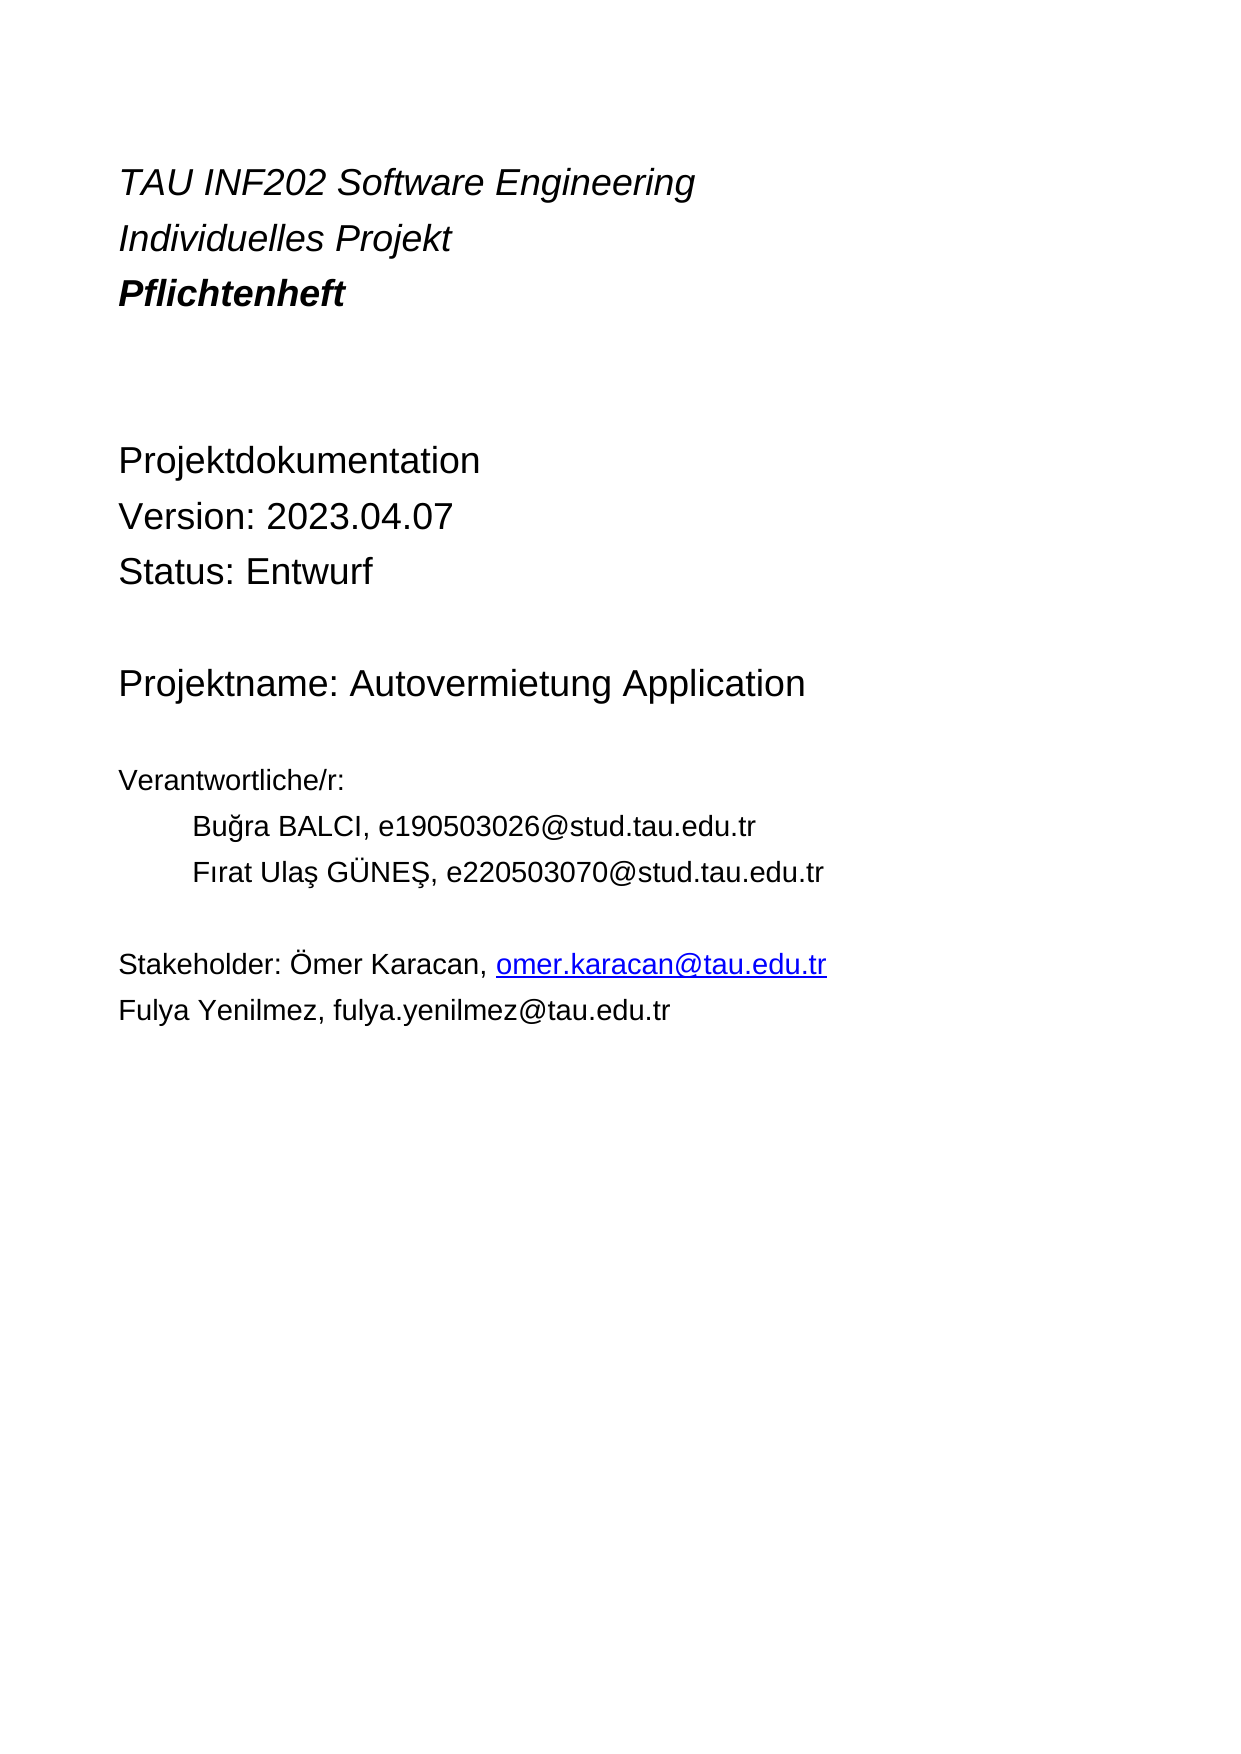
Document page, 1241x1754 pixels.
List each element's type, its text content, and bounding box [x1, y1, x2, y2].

text Buğra BALCI, e190503026@stud.tau.edu.tr [118, 808, 1122, 842]
text Fırat Ulaş GÜNEŞ, e220503070@stud.tau.edu.tr [118, 854, 1122, 888]
text Verantwortliche/r: [118, 762, 1122, 796]
text Projektname: Autovermietung Application [118, 661, 1122, 704]
text Individuelles Projekt [118, 216, 1122, 259]
text TAU INF202 Software Engineering [118, 160, 1122, 203]
text Fulya Yenilmez, fulya.yenilmez@tau.edu.tr [118, 993, 1122, 1026]
text Stakeholder: Ömer Karacan, omer.karacan@tau.edu.tr [118, 947, 1122, 980]
text Status: Entwurf [118, 549, 1122, 593]
text Projektdokumentation [118, 438, 1122, 481]
text Pflichtenheft [118, 271, 1122, 314]
text Version: 2023.04.07 [118, 494, 1122, 537]
